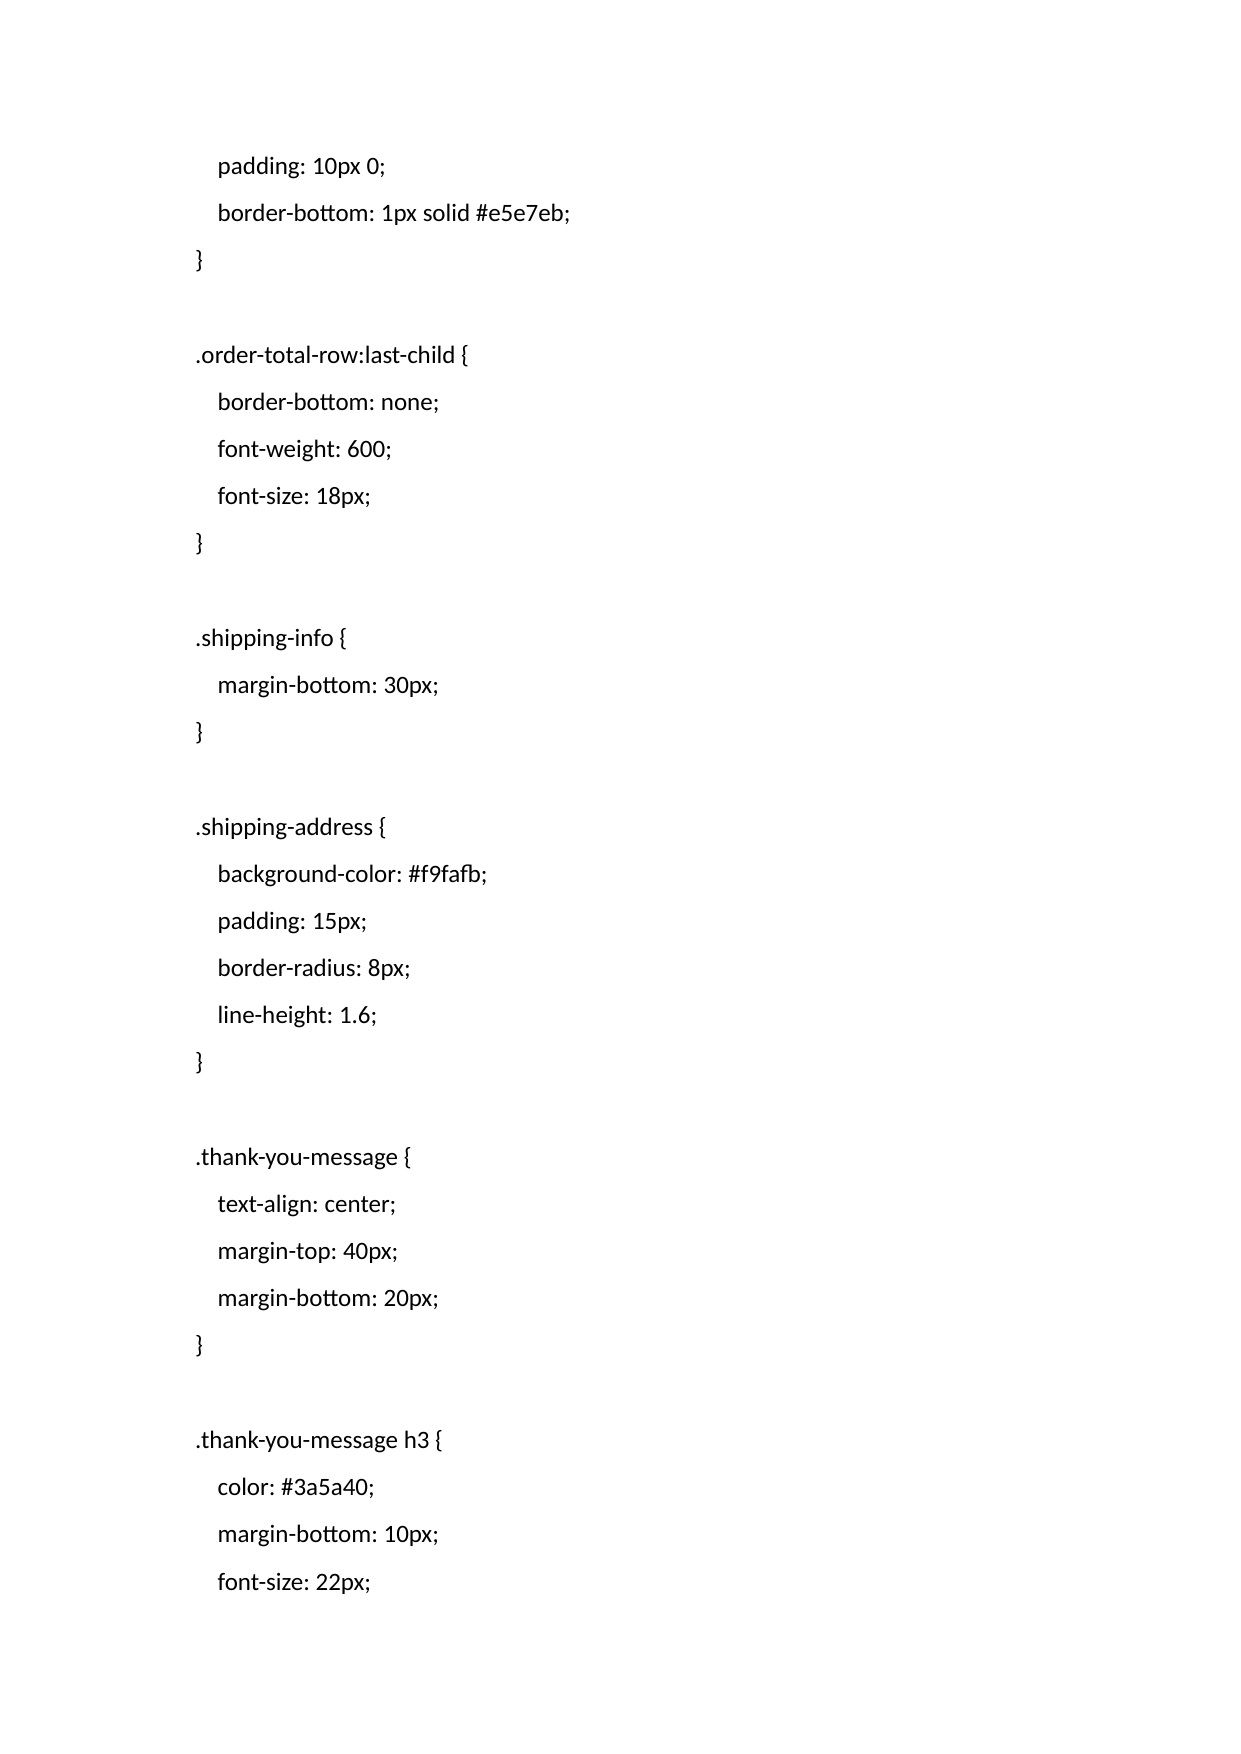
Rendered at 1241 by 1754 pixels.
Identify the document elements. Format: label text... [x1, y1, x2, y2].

text font-size: 18px; [150, 480, 1090, 511]
text margin-bottom: 20px; [150, 1282, 1090, 1313]
text padding: 15px; [150, 905, 1090, 936]
text font-size: 22px; [150, 1566, 1090, 1596]
text } [150, 527, 1090, 558]
text text-align: center; [150, 1188, 1090, 1219]
text border-bottom: 1px solid #e5e7eb; [150, 197, 1090, 228]
text background-color: #f9fafb; [150, 858, 1090, 888]
text .shipping-address { [150, 811, 1090, 841]
text border-bottom: none; [150, 386, 1090, 416]
text margin-top: 40px; [150, 1235, 1090, 1266]
text color: #3a5a40; [150, 1471, 1090, 1502]
text padding: 10px 0; [150, 150, 1090, 181]
text line-height: 1.6; [150, 999, 1090, 1030]
text } [150, 1047, 1090, 1077]
text .thank-you-message h3 { [150, 1424, 1090, 1454]
text } [150, 1330, 1090, 1360]
text margin-bottom: 30px; [150, 669, 1090, 699]
text margin-bottom: 10px; [150, 1518, 1090, 1549]
text .order-total-row:last-child { [150, 339, 1090, 369]
text } [150, 716, 1090, 747]
text } [150, 244, 1090, 275]
text font-weight: 600; [150, 433, 1090, 464]
text .shipping-info { [150, 622, 1090, 652]
text .thank-you-message { [150, 1141, 1090, 1171]
text border-radius: 8px; [150, 952, 1090, 983]
